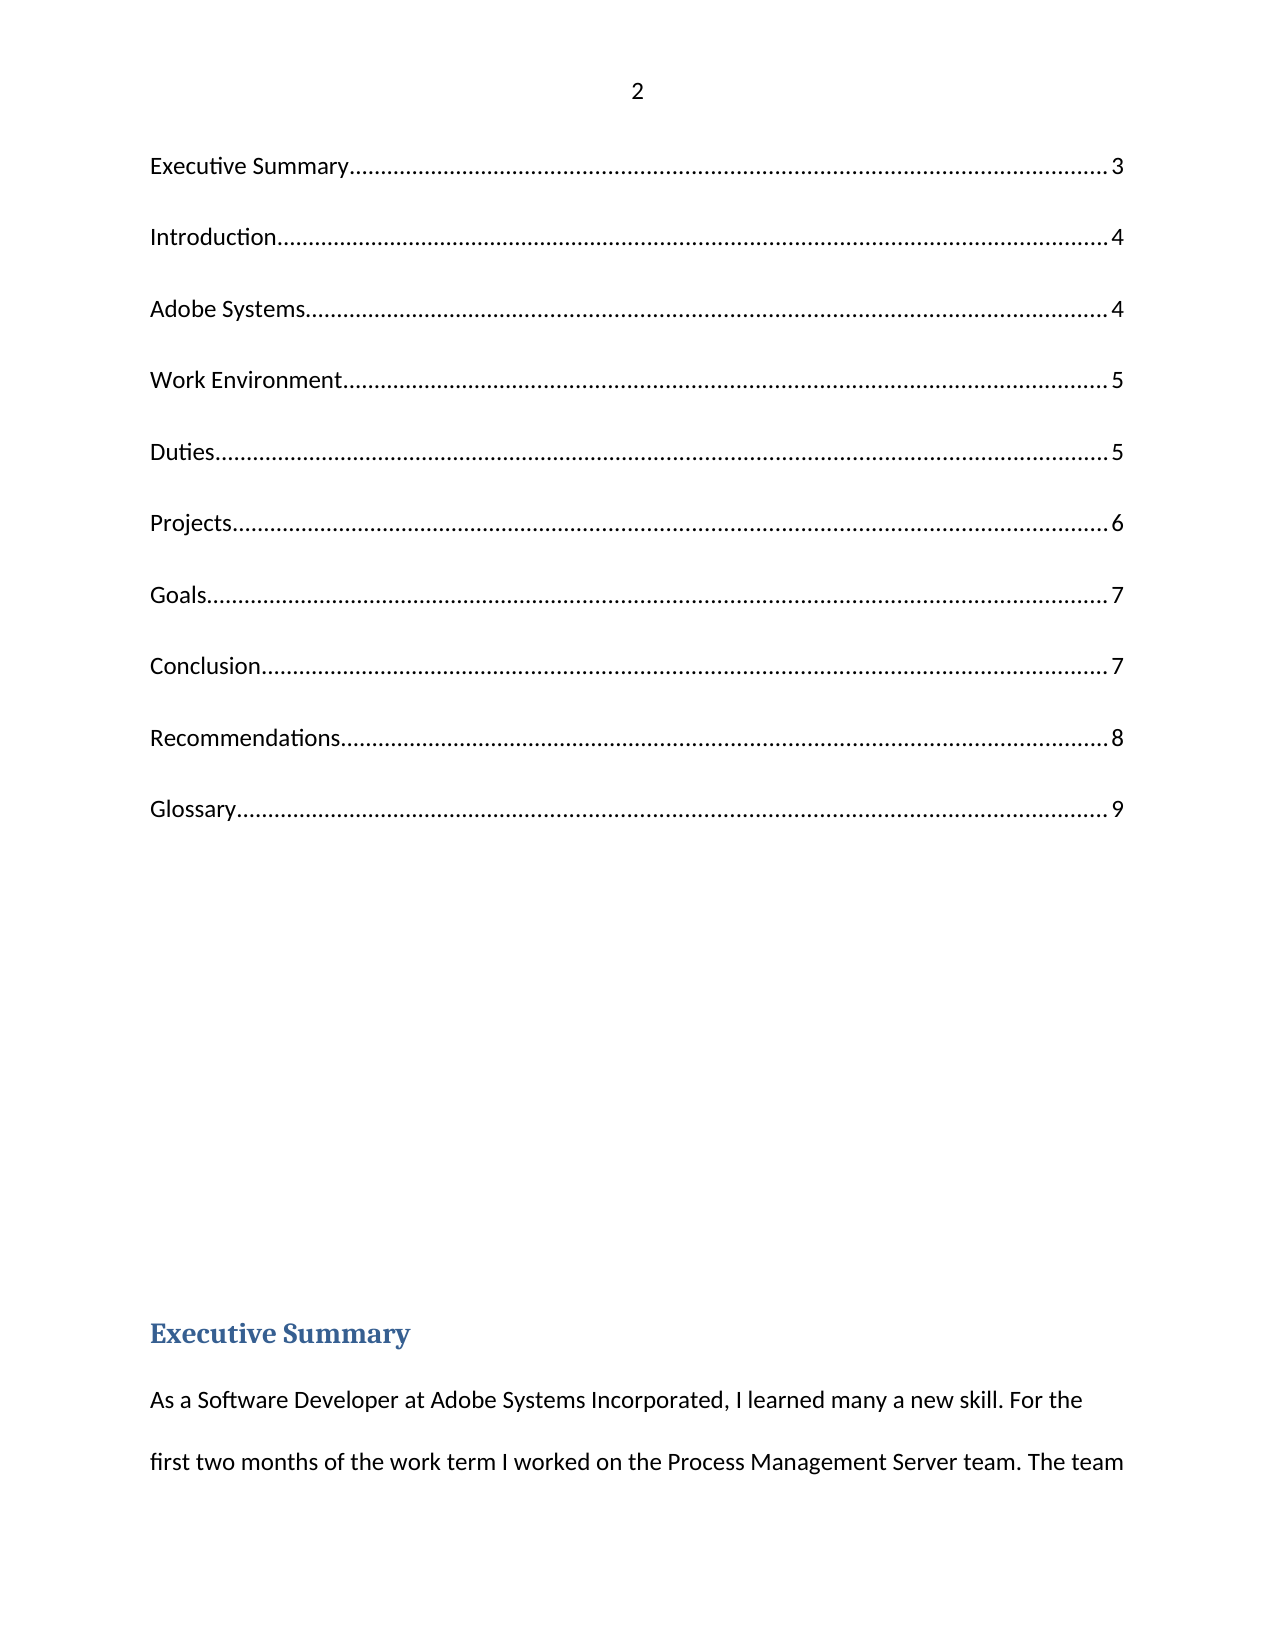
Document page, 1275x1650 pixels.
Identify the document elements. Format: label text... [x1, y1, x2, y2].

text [150, 1384, 1125, 1476]
subtitle Executive Summary [150, 1317, 1125, 1351]
